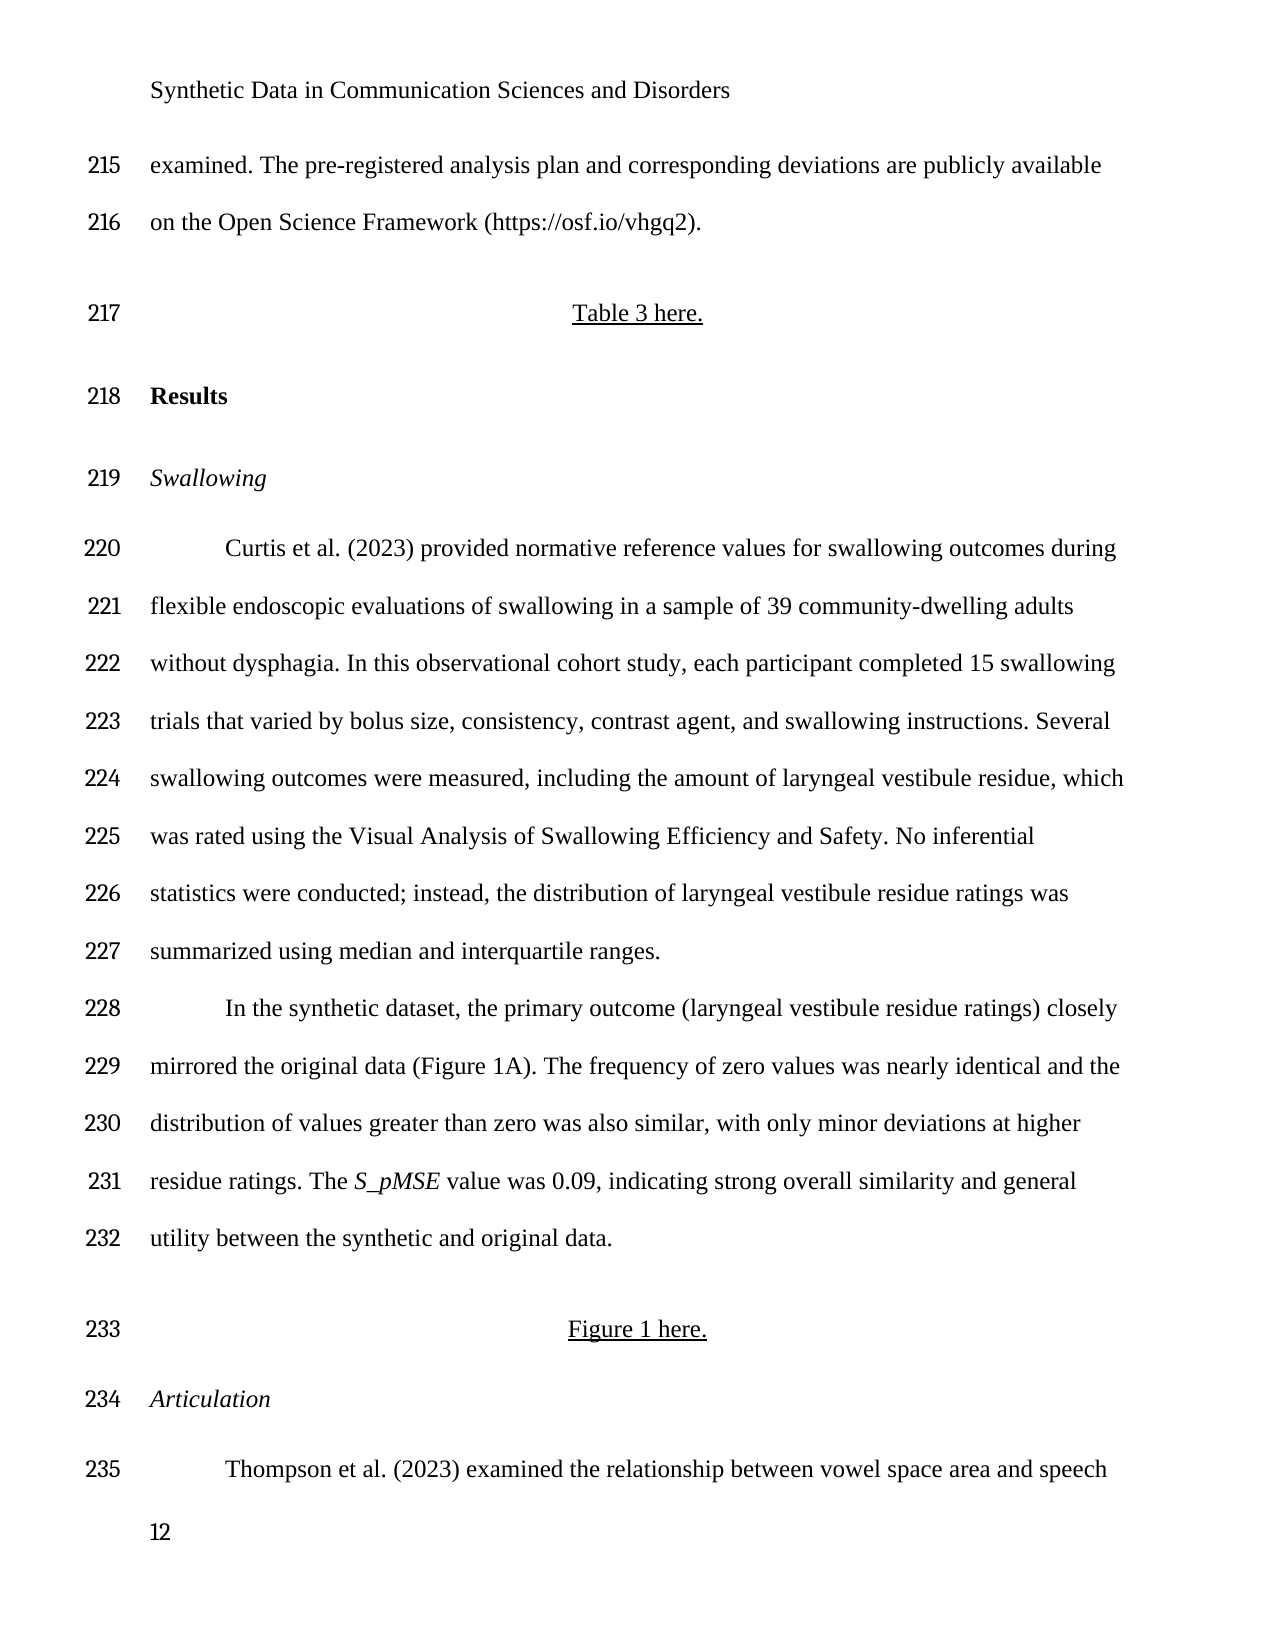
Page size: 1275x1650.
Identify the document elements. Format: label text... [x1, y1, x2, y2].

subtitle Table 3 here. [150, 298, 1125, 327]
subtitle Swallowing [150, 463, 1125, 492]
text Curtis et al. (2023) provided normative reference values for swallowing outcomes during flexible endoscopic evaluations of swallowing in a sample of 39 community-dwelling adults without dysphagia. In this observational cohort study, each participant completed 15 swallowing trials that varied by bolus size, consistency, contrast agent, and swallowing instructions. Several swallowing outcomes were measured, including the amount of laryngeal vestibule residue, which was rated using the Visual Analysis of Swallowing Efficiency and Safety. No inferential statistics were conducted; instead, the distribution of laryngeal vestibule residue ratings was summarized using median and interquartile ranges. [150, 533, 1125, 964]
subtitle Results [150, 381, 1125, 409]
subtitle Figure 1 here. [150, 1314, 1125, 1343]
subtitle Articulation [150, 1384, 1125, 1413]
text In the synthetic dataset, the primary outcome (laryngeal vestibule residue ratings) closely mirrored the original data (Figure 1A). The frequency of zero values was nearly identical and the distribution of values greater than zero was also similar, with only minor deviations at higher residue ratings. The S_pMSE value was 0.09, indicating strong overall similarity and general utility between the synthetic and original data. [150, 993, 1125, 1252]
